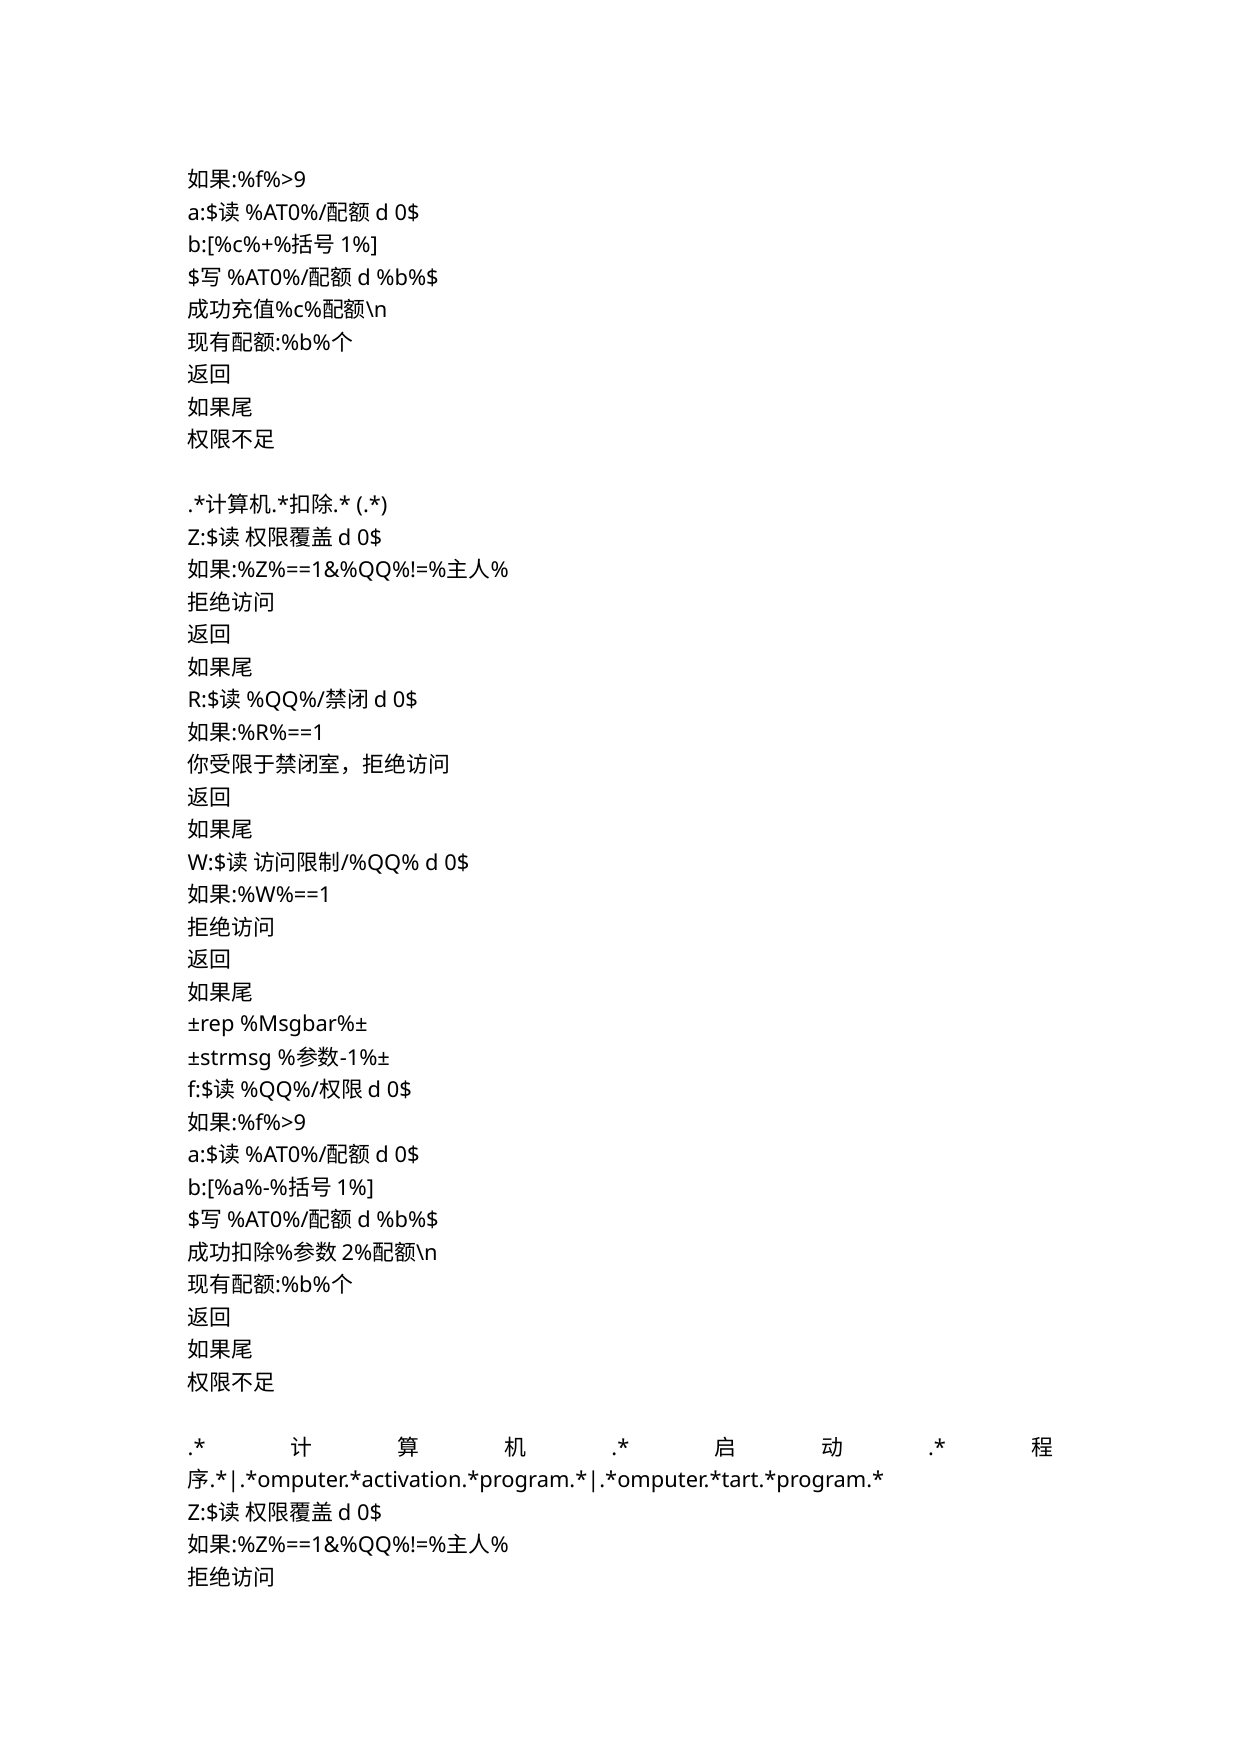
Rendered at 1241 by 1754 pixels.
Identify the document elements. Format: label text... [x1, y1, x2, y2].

text 成功扣除%参数2%配额\n [187, 1234, 1053, 1267]
text 如果:%Z%==1&%QQ%!=%主人% [187, 1527, 1053, 1559]
text b:[%a%-%括号1%] [187, 1169, 1053, 1202]
text 权限不足 [187, 422, 1053, 454]
text W:$读 访问限制/%QQ% d 0$ [187, 844, 1053, 877]
text 如果尾 [187, 389, 1053, 422]
text 现有配额:%b%个 [187, 1267, 1053, 1299]
text 拒绝访问 [187, 909, 1053, 942]
text R:$读 %QQ%/禁闭 d 0$ [187, 682, 1053, 714]
text 如果:%f%>9 [187, 162, 1053, 194]
text 返回 [187, 357, 1053, 389]
text 成功充值%c%配额\n [187, 292, 1053, 324]
text 如果:%R%==1 [187, 714, 1053, 747]
text Z:$读 权限覆盖 d 0$ [187, 1494, 1053, 1527]
text $写 %AT0%/配额 d %b%$ [187, 1202, 1053, 1234]
text 如果尾 [187, 812, 1053, 844]
text ±strmsg %参数-1%± [187, 1039, 1053, 1072]
text .*计算机.*扣除.* (.*) [187, 487, 1053, 519]
text 如果:%Z%==1&%QQ%!=%主人% [187, 552, 1053, 584]
text 如果:%f%>9 [187, 1104, 1053, 1137]
text $写 %AT0%/配额 d %b%$ [187, 259, 1053, 292]
text 拒绝访问 [187, 584, 1053, 617]
text 如果尾 [187, 649, 1053, 682]
text 权限不足 [187, 1364, 1053, 1397]
text 你受限于禁闭室，拒绝访问 [187, 747, 1053, 779]
text ±rep %Msgbar%± [187, 1007, 1053, 1039]
text 如果尾 [187, 1332, 1053, 1364]
text Z:$读 权限覆盖 d 0$ [187, 519, 1053, 552]
text 如果:%W%==1 [187, 877, 1053, 909]
text 返回 [187, 617, 1053, 649]
text a:$读 %AT0%/配额 d 0$ [187, 194, 1053, 227]
text 返回 [187, 942, 1053, 974]
text b:[%c%+%括号1%] [187, 227, 1053, 259]
text f:$读 %QQ%/权限 d 0$ [187, 1072, 1053, 1104]
text 返回 [187, 1299, 1053, 1332]
text 拒绝访问 [187, 1559, 1053, 1592]
text 现有配额:%b%个 [187, 324, 1053, 357]
text .*计算机.*启动.*程序.*|.*omputer.*activation.*program.*|.*omputer.*tart.*program.* [187, 1429, 1053, 1494]
text 返回 [187, 779, 1053, 812]
text 如果尾 [187, 974, 1053, 1007]
text a:$读 %AT0%/配额 d 0$ [187, 1137, 1053, 1169]
